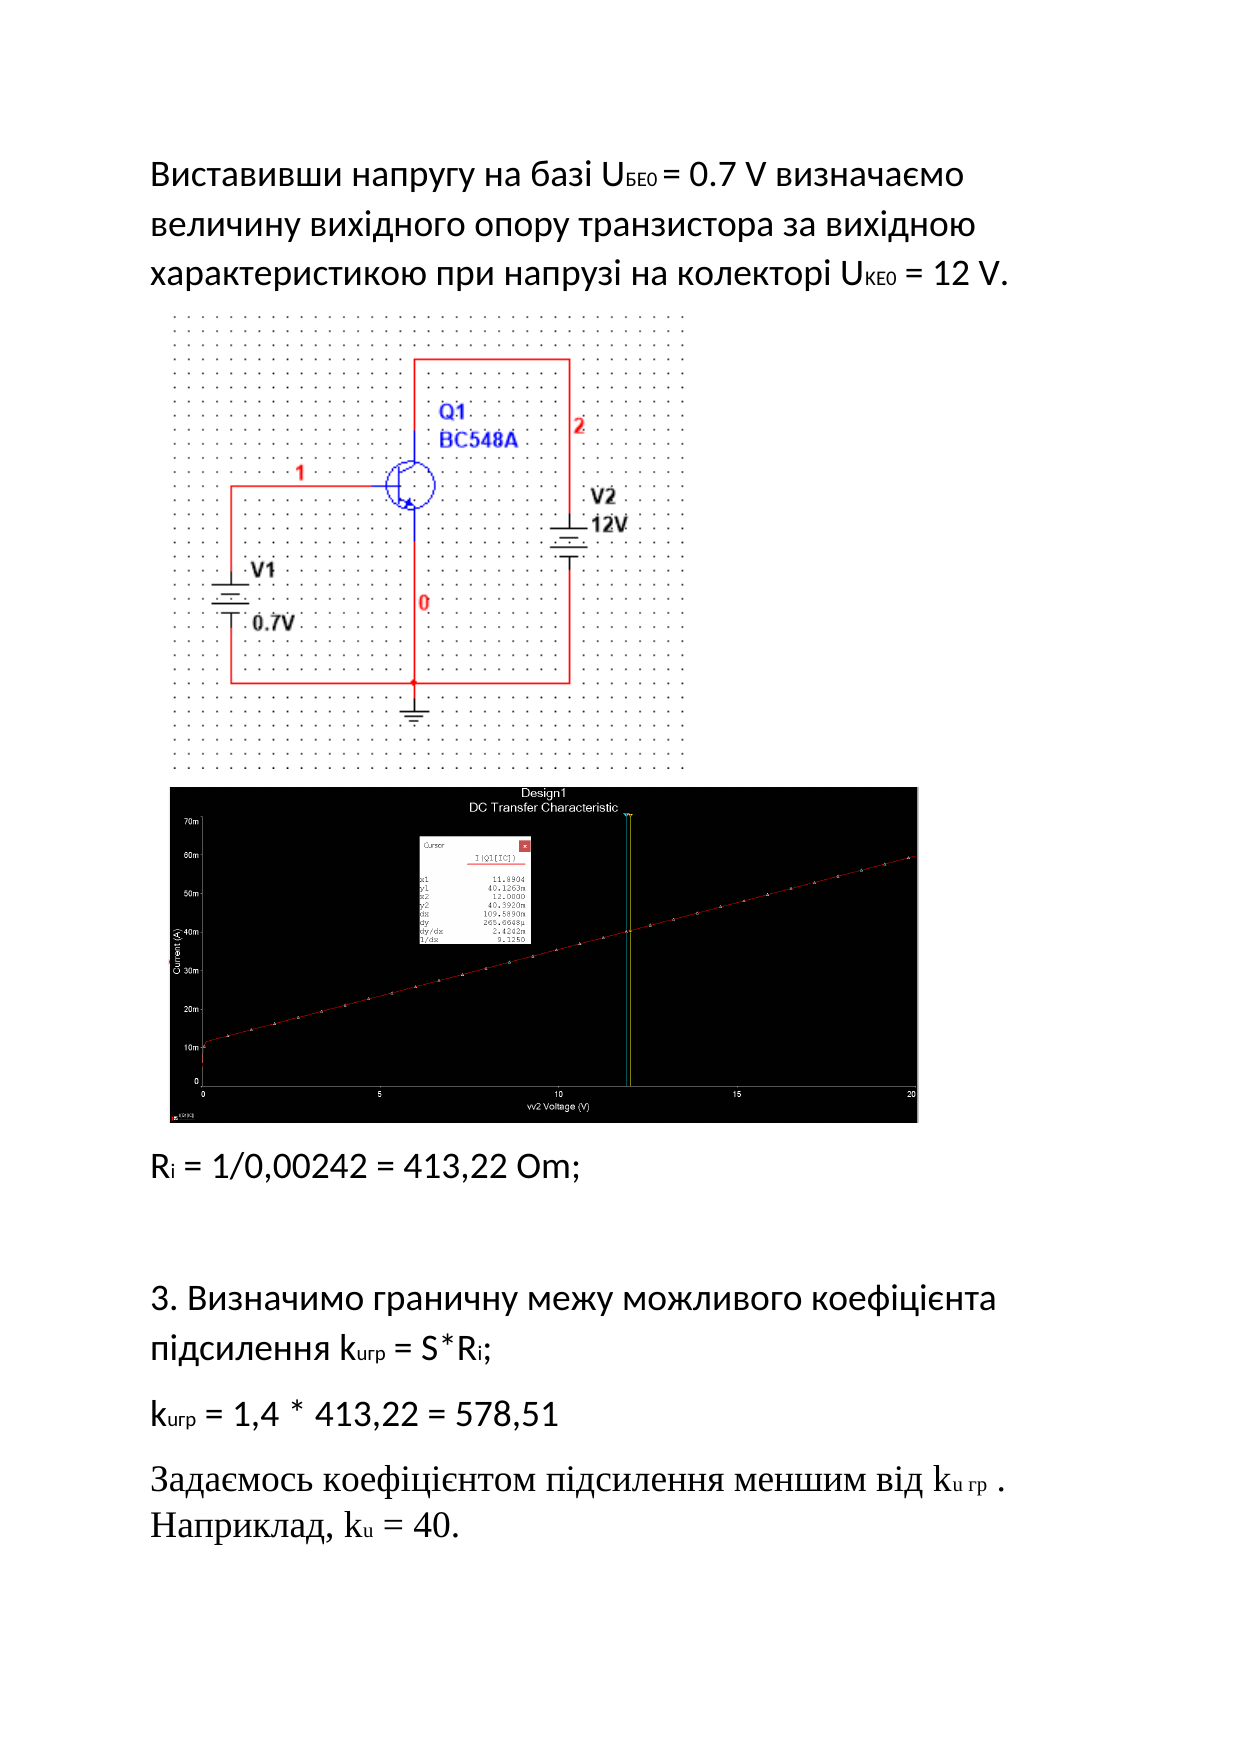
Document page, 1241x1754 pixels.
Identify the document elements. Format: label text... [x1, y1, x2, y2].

text Виставивши напругу на базі UБE0 = 0.7 V визначаємо величину вихідного опору транзистора за вихідною характеристикою при напрузі на колекторі UKE0 = 12 V. [150, 150, 1090, 295]
text 3. Визначимо граничну межу можливого коефіцієнта підсилення kuгр = S*Ri; [150, 1274, 1090, 1369]
text kuгр = 1,4 * 413,22 = 578,51 [150, 1390, 1090, 1436]
text Задаємось коефіцієнтом підсилення меншим від ku гр . Наприклад, ku = 40. [150, 1456, 1090, 1546]
text Ri = 1/0,00242 = 413,22 Om; [150, 1142, 1090, 1188]
